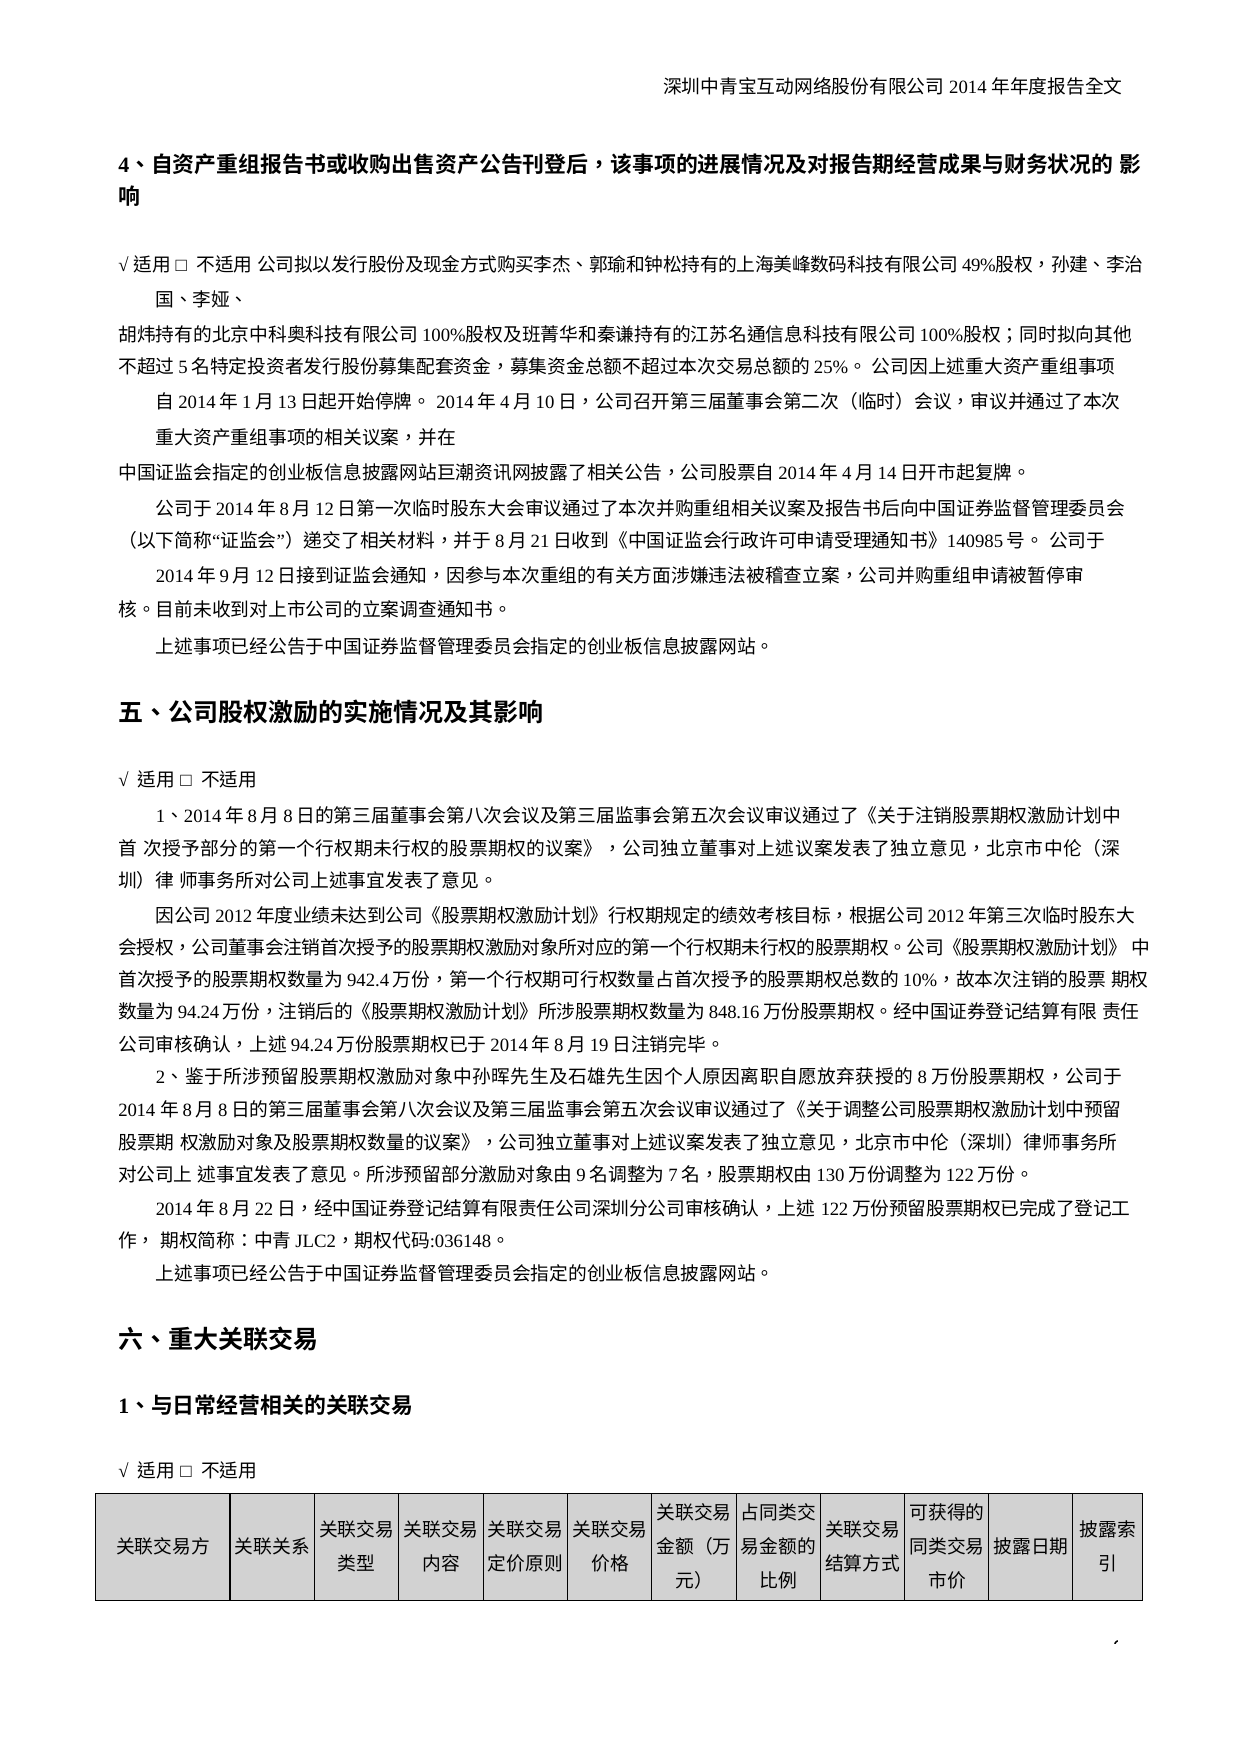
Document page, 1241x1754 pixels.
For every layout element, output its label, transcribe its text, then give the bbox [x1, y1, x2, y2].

text 2014年8月22日，经中国证券登记结算有限责任公司深圳分公司审核确认，上述122万份预留股票期权已完成了登记工作， 期权简称：中青JLC2，期权代码:036148。 [118, 1195, 1132, 1252]
text 中国证监会指定的创业板信息披露网站巨潮资讯网披露了相关公告，公司股票自2014年4月14日开市起复牌。 [118, 460, 1157, 484]
text 不超过5名特定投资者发行股份募集配套资金，募集资金总额不超过本次交易总额的25%。 公司因上述重大资产重组事项自2014年1月13日起开始停牌。 2014年4月10日，公司召开第三届董事会第二次（临时）会议，审议并通过了本次重大资产重组事项的相关议案，并在 [118, 353, 1123, 450]
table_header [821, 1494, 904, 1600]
text 核。目前未收到对上市公司的立案调查通知书。 [118, 598, 1157, 621]
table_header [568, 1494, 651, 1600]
subtitle 4、自资产重组报告书或收购出售资产公告刊登后，该事项的进展情况及对报告期经营成果与财务状况的 影响 [118, 149, 1157, 211]
text √ 适用 □ 不适用 公司拟以发行股份及现金方式购买李杰、郭瑜和钟松持有的上海美峰数码科技有限公司49%股权，孙建、李治国、李娅、 [118, 251, 1157, 312]
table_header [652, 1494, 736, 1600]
text √ 适用 □ 不适用 [118, 1458, 1157, 1483]
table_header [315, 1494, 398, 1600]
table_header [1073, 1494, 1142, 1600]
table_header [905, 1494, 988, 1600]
text （以下简称“证监会”）递交了相关材料，并于8月21日收到《中国证监会行政许可申请受理通知书》140985号。 公司于2014年9月12日接到证监会通知，因参与本次重组的有关方面涉嫌违法被稽查立案，公司并购重组申请被暂停审 [118, 527, 1123, 588]
subtitle 1、与日常经营相关的关联交易 [118, 1390, 1157, 1420]
text 上述事项已经公告于中国证券监督管理委员会指定的创业板信息披露网站。 [156, 1260, 1157, 1286]
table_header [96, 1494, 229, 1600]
text 2、鉴于所涉预留股票期权激励对象中孙晖先生及石雄先生因个人原因离职自愿放弃获授的8万份股票期权，公司于2014 年8月8日的第三届董事会第八次会议及第三届监事会第五次会议审议通过了《关于调整公司股票期权激励计划中预留股票期 权激励对象及股票期权数量的议案》，公司独立董事对上述议案发表了独立意见，北京市中伦（深圳）律师事务所对公司上 述事宜发表了意见。所涉预留部分激励对象由9名调整为7名，股票期权由130万份调整为122万份。 [118, 1064, 1122, 1187]
text 因公司2012年度业绩未达到公司《股票期权激励计划》行权期规定的绩效考核目标，根据公司2012年第三次临时股东大 会授权，公司董事会注销首次授予的股票期权激励对象所对应的第一个行权期未行权的股票期权。公司《股票期权激励计划》 中首次授予的股票期权数量为942.4万份，第一个行权期可行权数量占首次授予的股票期权总数的10%，故本次注销的股票 期权数量为94.24万份，注销后的《股票期权激励计划》所涉股票期权数量为848.16万份股票期权。经中国证券登记结算有限 责任公司审核确认，上述94.24万份股票期权已于2014年8月19日注销完毕。 [118, 902, 1157, 1056]
subtitle 六、重大关联交易 [118, 1321, 1157, 1355]
subtitle 五、公司股权激励的实施情况及其影响 [118, 694, 1157, 728]
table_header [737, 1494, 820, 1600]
text √ 适用 □ 不适用 [118, 766, 1157, 792]
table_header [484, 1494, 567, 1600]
text 上述事项已经公告于中国证券监督管理委员会指定的创业板信息披露网站。 [156, 633, 1157, 659]
text 1、2014年8月8日的第三届董事会第八次会议及第三届监事会第五次会议审议通过了《关于注销股票期权激励计划中首 次授予部分的第一个行权期未行权的股票期权的议案》，公司独立董事对上述议案发表了独立意见，北京市中伦（深圳）律 师事务所对公司上述事宜发表了意见。 [118, 802, 1122, 893]
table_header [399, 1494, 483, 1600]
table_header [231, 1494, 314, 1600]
text 公司于2014年8月12日第一次临时股东大会审议通过了本次并购重组相关议案及报告书后向中国证券监督管理委员会 [156, 495, 1157, 520]
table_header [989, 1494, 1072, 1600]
text 胡炜持有的北京中科奥科技有限公司100%股权及班菁华和秦谦持有的江苏名通信息科技有限公司100%股权；同时拟向其他 [118, 322, 1157, 346]
